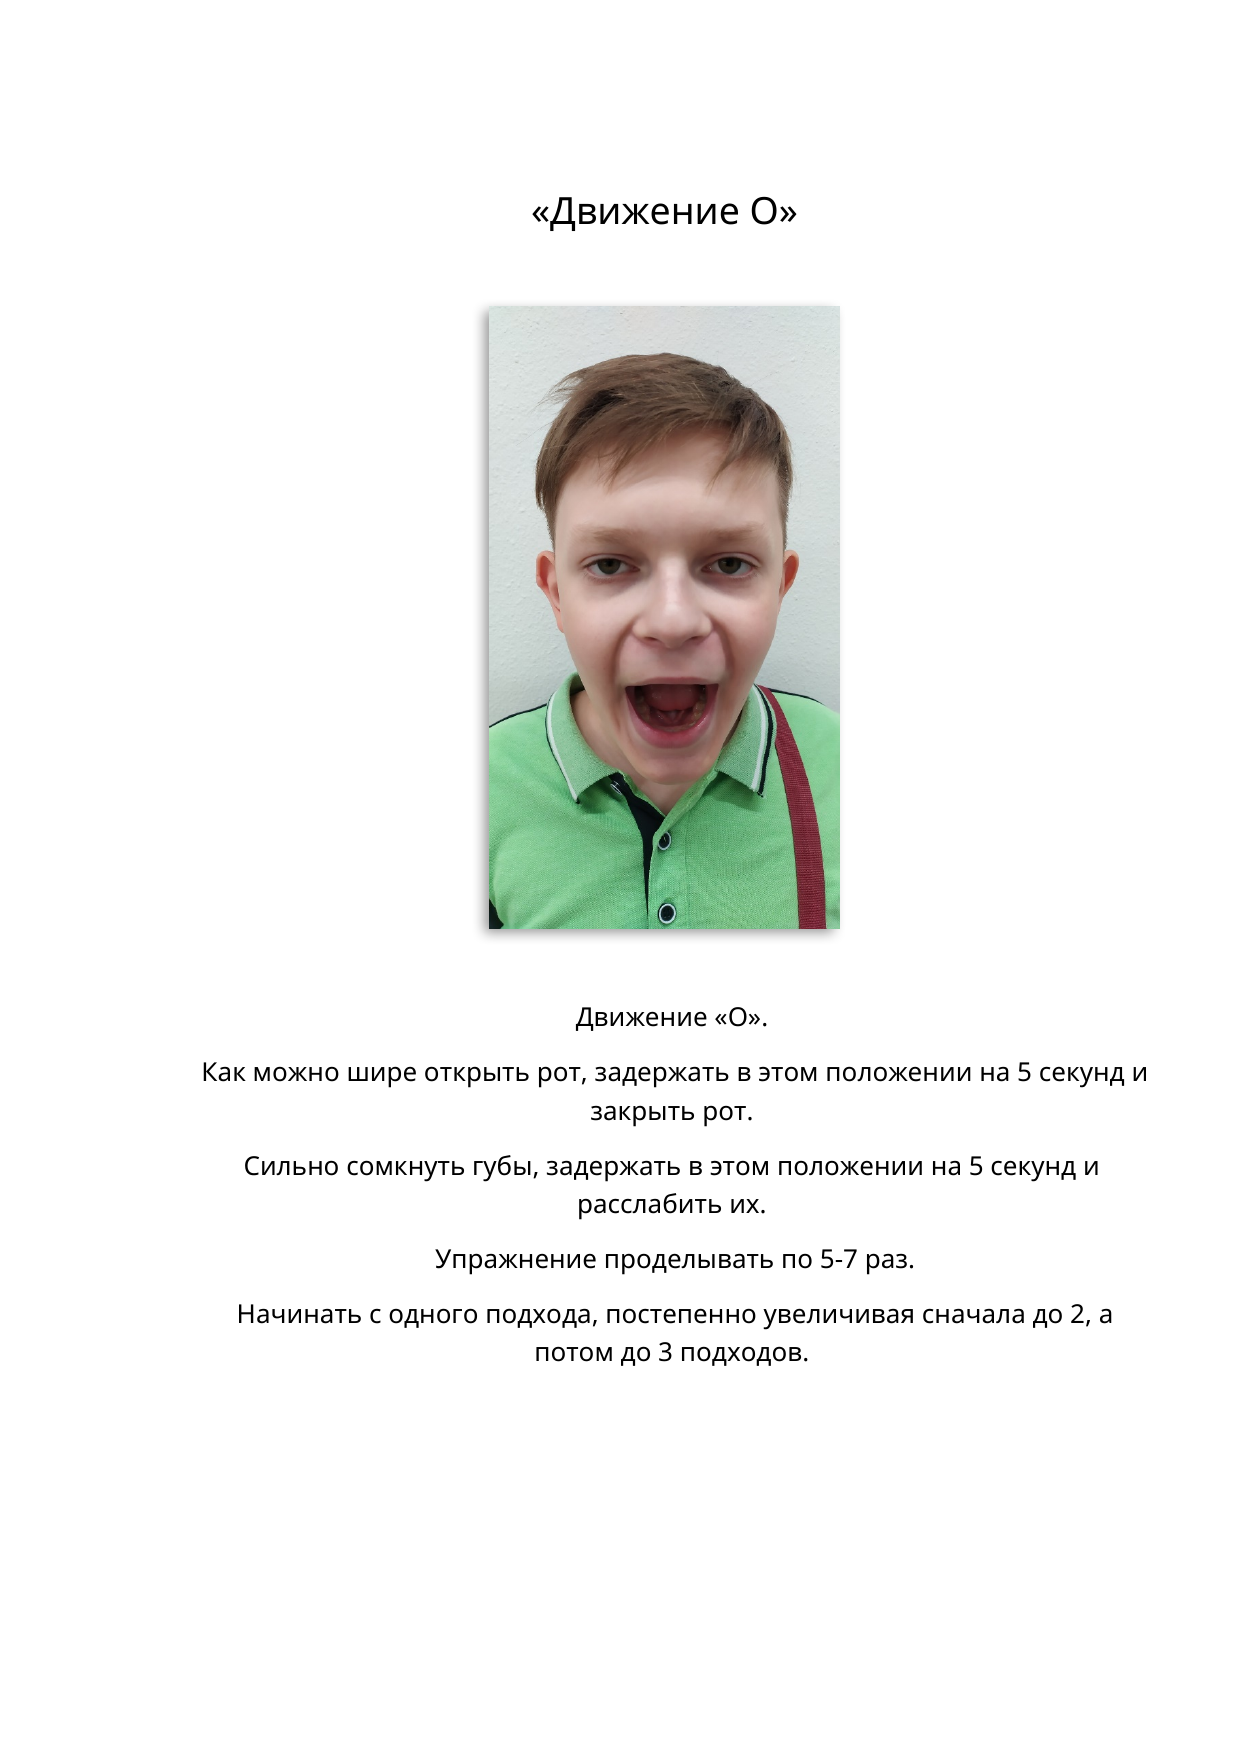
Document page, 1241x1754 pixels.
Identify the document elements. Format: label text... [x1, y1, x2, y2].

picture [489, 306, 840, 929]
text Движение «О». [192, 999, 1152, 1034]
text Начинать с одного подхода, постепенно увеличивая сначала до 2, а потом до 3 подходов. [192, 1296, 1152, 1399]
text «Движение О» [177, 184, 1152, 235]
text Как можно шире открыть рот, задержать в этом положении на 5 секунд и закрыть рот. [192, 1054, 1152, 1128]
text Упражнение проделывать по 5-7 раз. [192, 1241, 1152, 1276]
text Сильно сомкнуть губы, задержать в этом положении на 5 секунд и расслабить их. [192, 1147, 1152, 1221]
